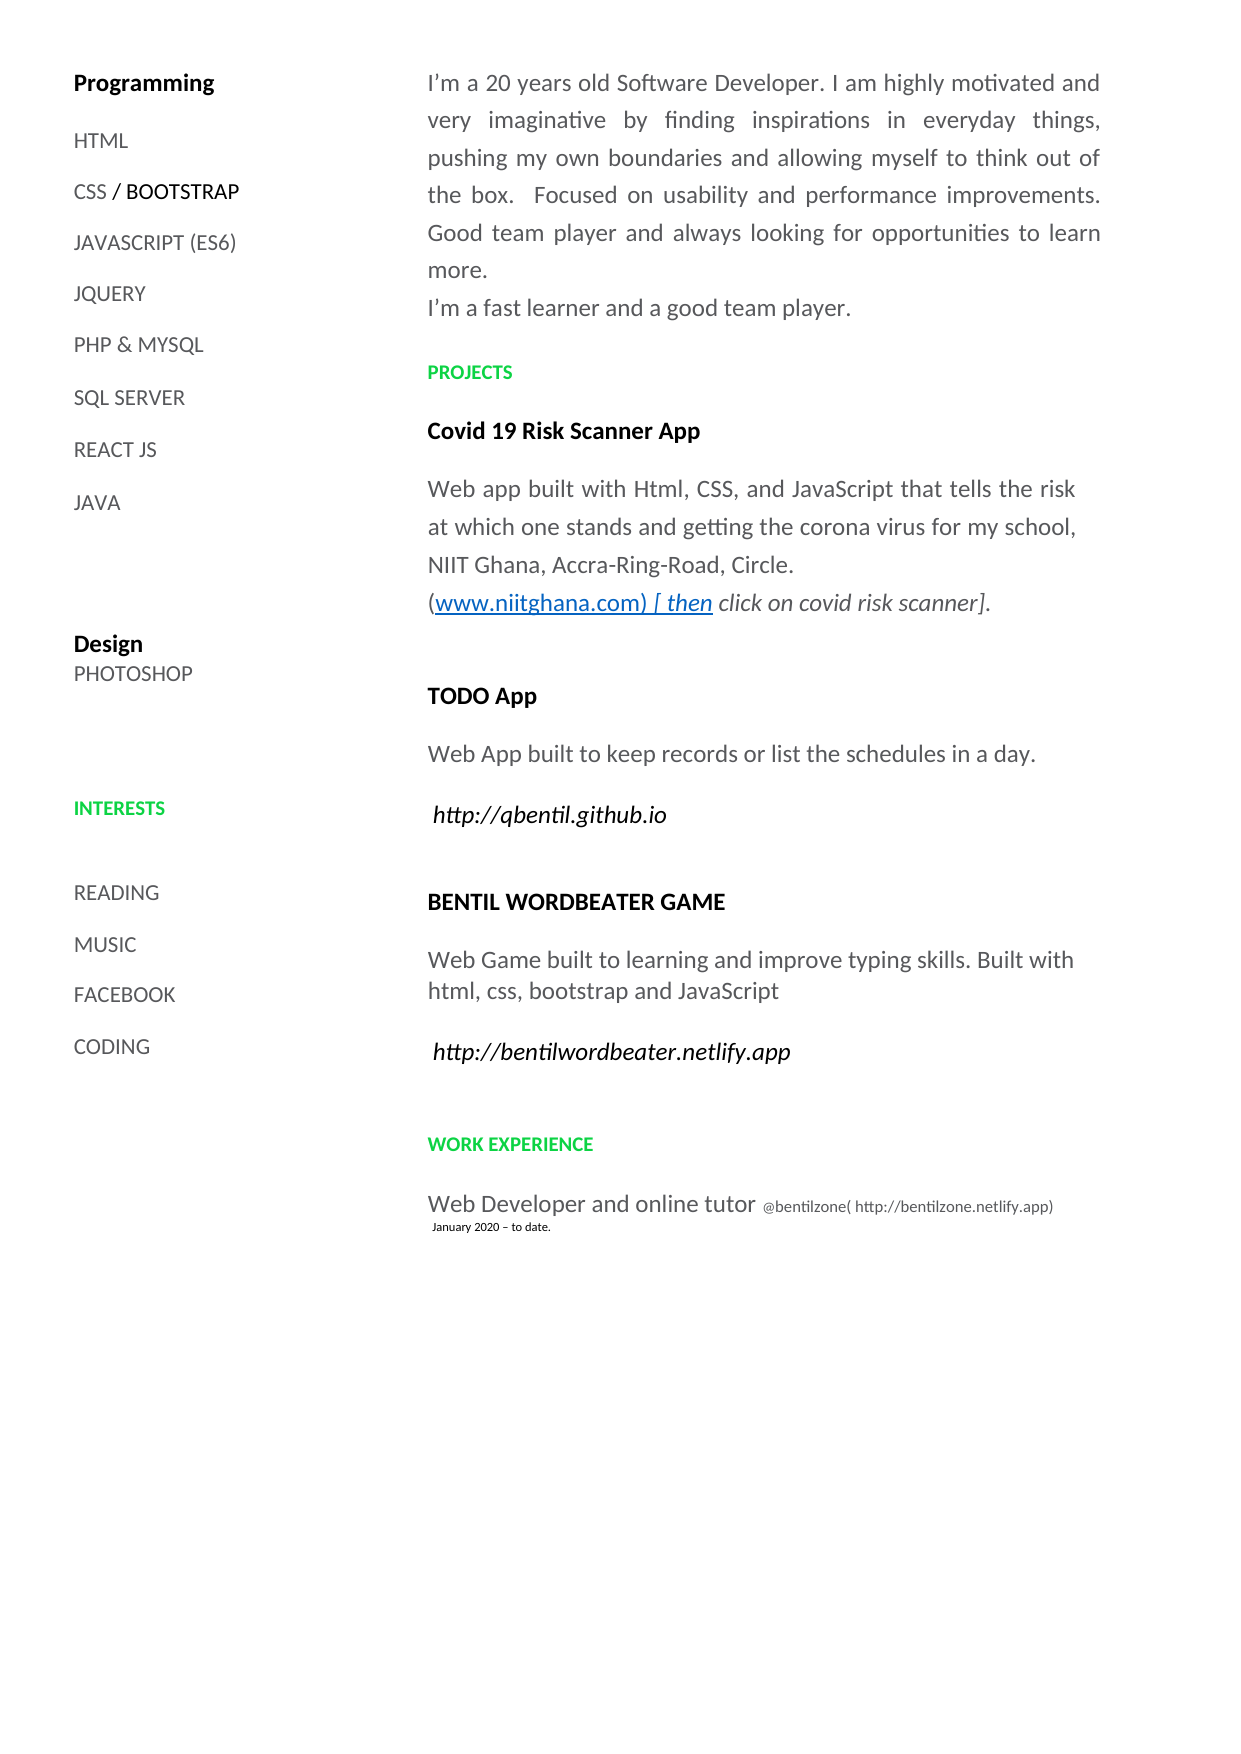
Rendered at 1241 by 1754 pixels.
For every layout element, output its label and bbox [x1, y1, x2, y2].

table_header [59, 67, 412, 1379]
table_header [413, 67, 1107, 1379]
